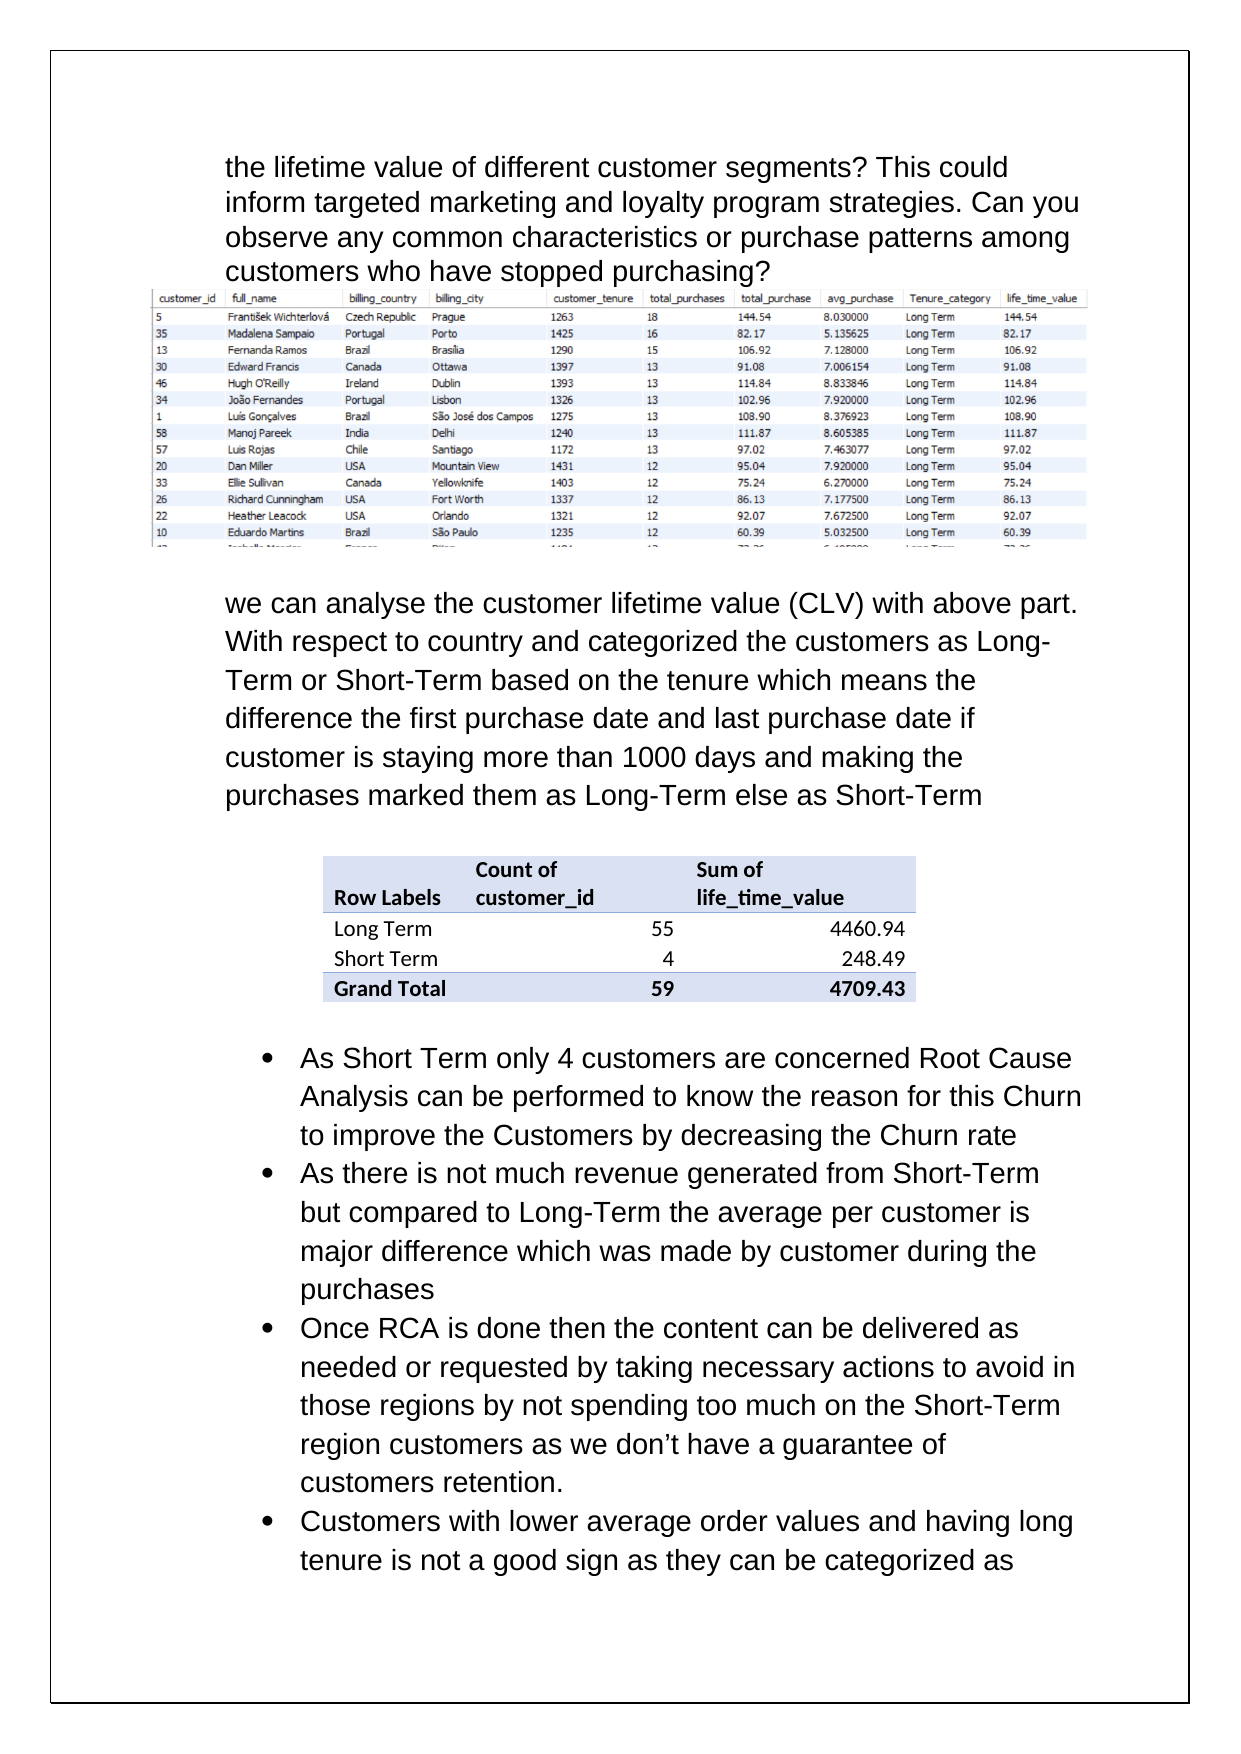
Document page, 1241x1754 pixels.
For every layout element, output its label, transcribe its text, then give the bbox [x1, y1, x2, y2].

list With respect to country and categorized the customers as Long-Term or Short-Term based on the tenure which means the difference the first purchase date and last purchase date if customer is staying more than 1000 days and making the purchases marked them as Long-Term else as Short-Term [225, 624, 1089, 812]
list As Short Term only 4 customers are concerned Root Cause Analysis can be performed to know the reason for this Churn to improve the Customers by decreasing the Churn rate [262, 1041, 1089, 1152]
table_cell Long Term [323, 913, 464, 942]
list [262, 1504, 1089, 1576]
list we can analyse the customer lifetime value (CLV) with above part. [225, 586, 1089, 619]
table_cell 4 [464, 942, 685, 972]
table_cell 4709.43 [685, 973, 916, 1002]
table_cell 59 [464, 973, 685, 1002]
table_header Sum of life_time_value [685, 856, 916, 912]
list Once RCA is done then the content can be delivered as needed or requested by taking necessary actions to avoid in those regions by not spending too much on the Short-Term region customers as we don’t have a guarantee of customers retention. [262, 1311, 1089, 1499]
table_cell 4460.94 [685, 913, 916, 942]
table_cell 248.49 [685, 942, 916, 972]
table_header Count of customer_id [464, 856, 685, 912]
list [187, 150, 1089, 288]
table_header Row Labels [323, 856, 464, 912]
picture [150, 289, 1091, 547]
table_cell Short Term [323, 942, 464, 972]
table_cell Grand Total [323, 973, 464, 1002]
list As there is not much revenue generated from Short-Term but compared to Long-Term the average per customer is major difference which was made by customer during the purchases [262, 1157, 1089, 1306]
table_cell 55 [464, 913, 685, 942]
